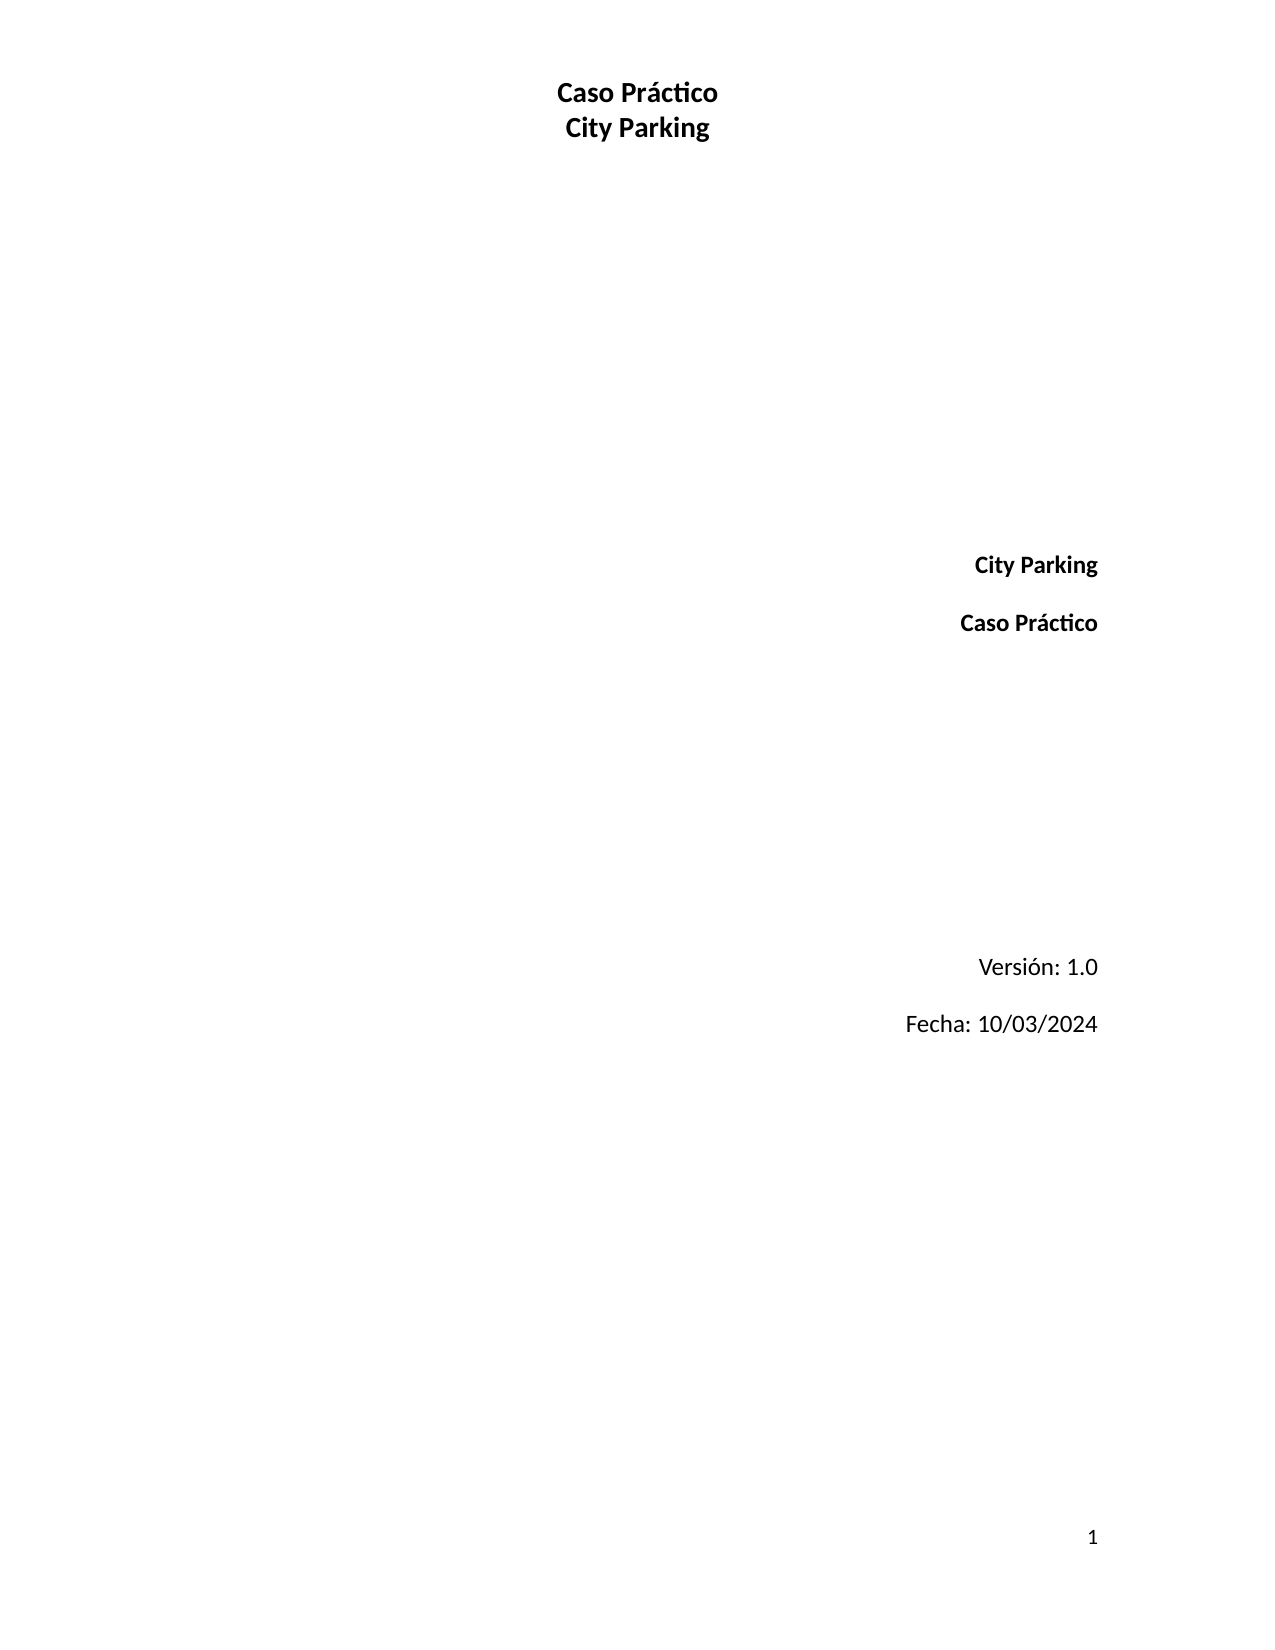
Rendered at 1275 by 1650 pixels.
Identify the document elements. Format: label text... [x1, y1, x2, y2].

text Versión: 1.0 [177, 951, 1098, 982]
text Caso Práctico [177, 607, 1098, 637]
text City Parking [177, 549, 1098, 580]
text Fecha: 10/03/2024 [177, 1008, 1098, 1039]
